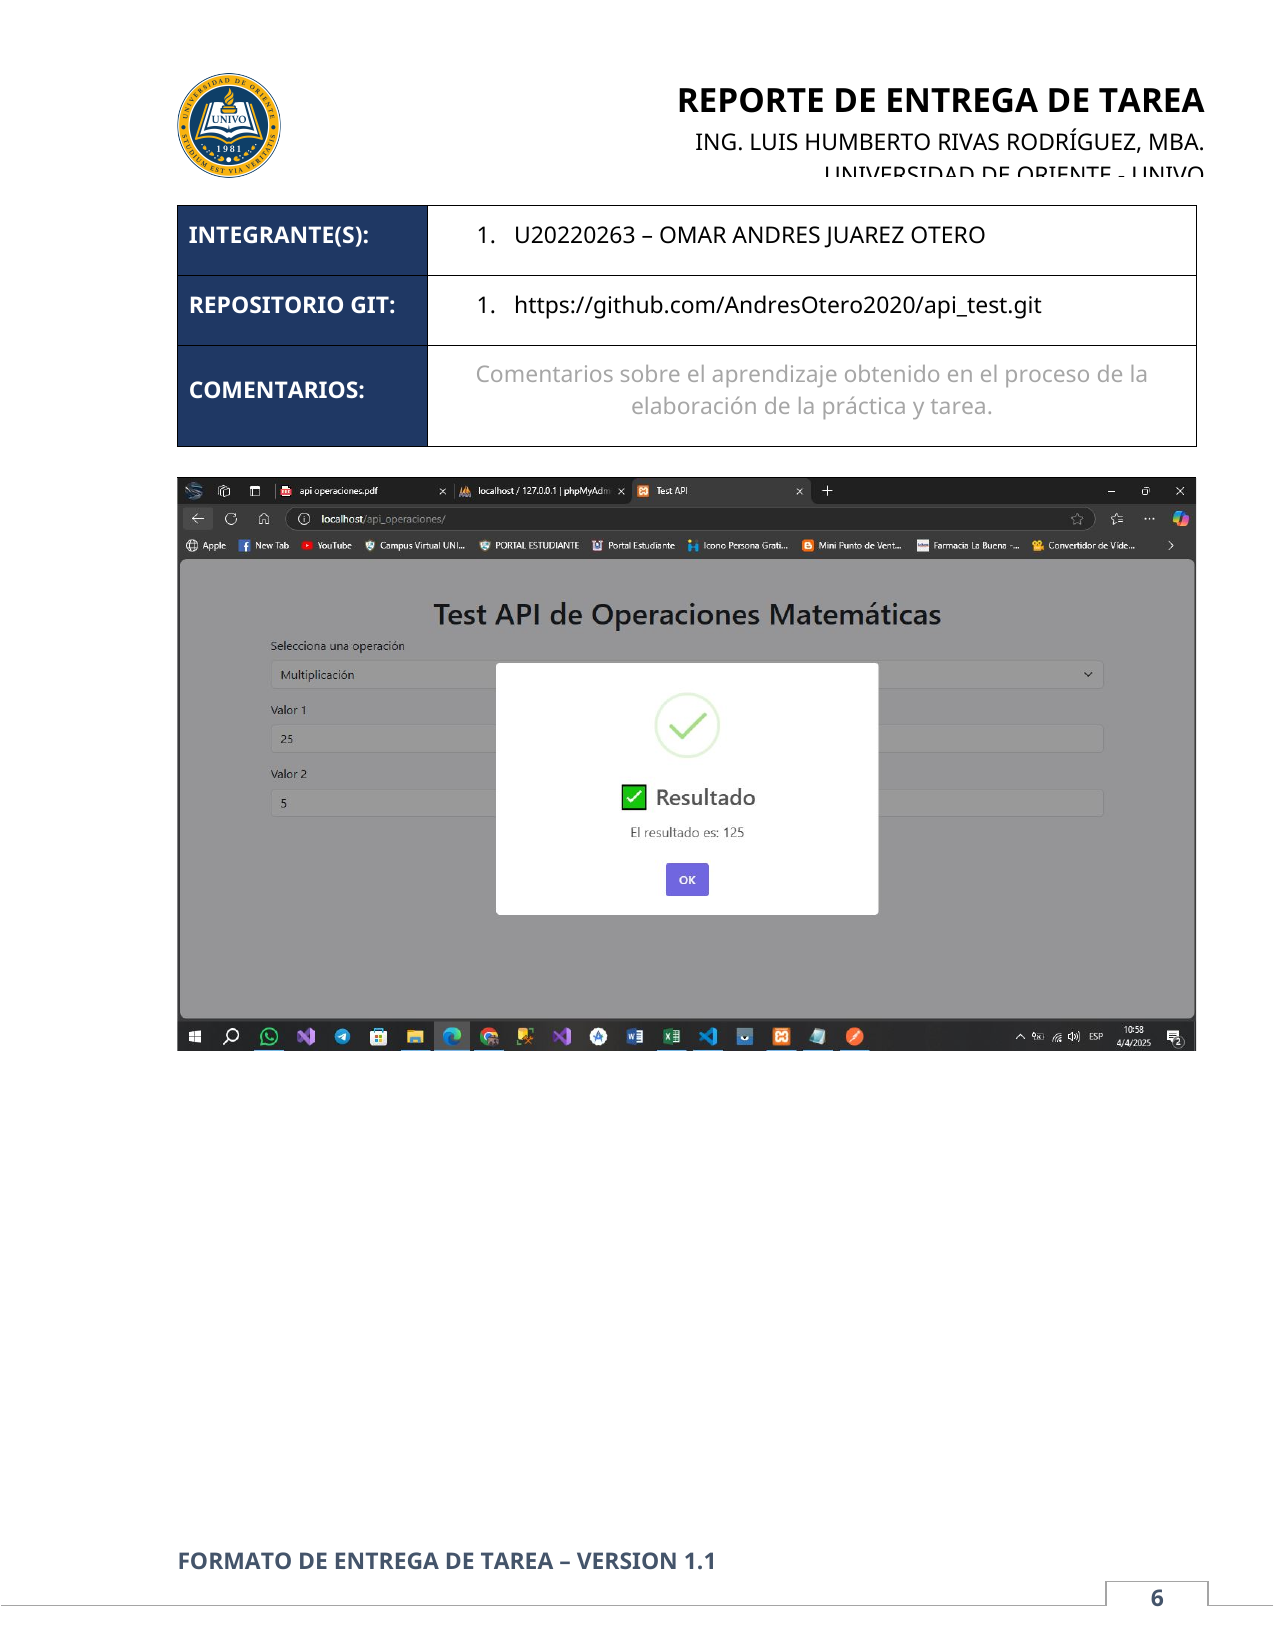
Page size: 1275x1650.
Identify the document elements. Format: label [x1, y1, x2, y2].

picture [177, 478, 1197, 1051]
picture [177, 73, 281, 178]
